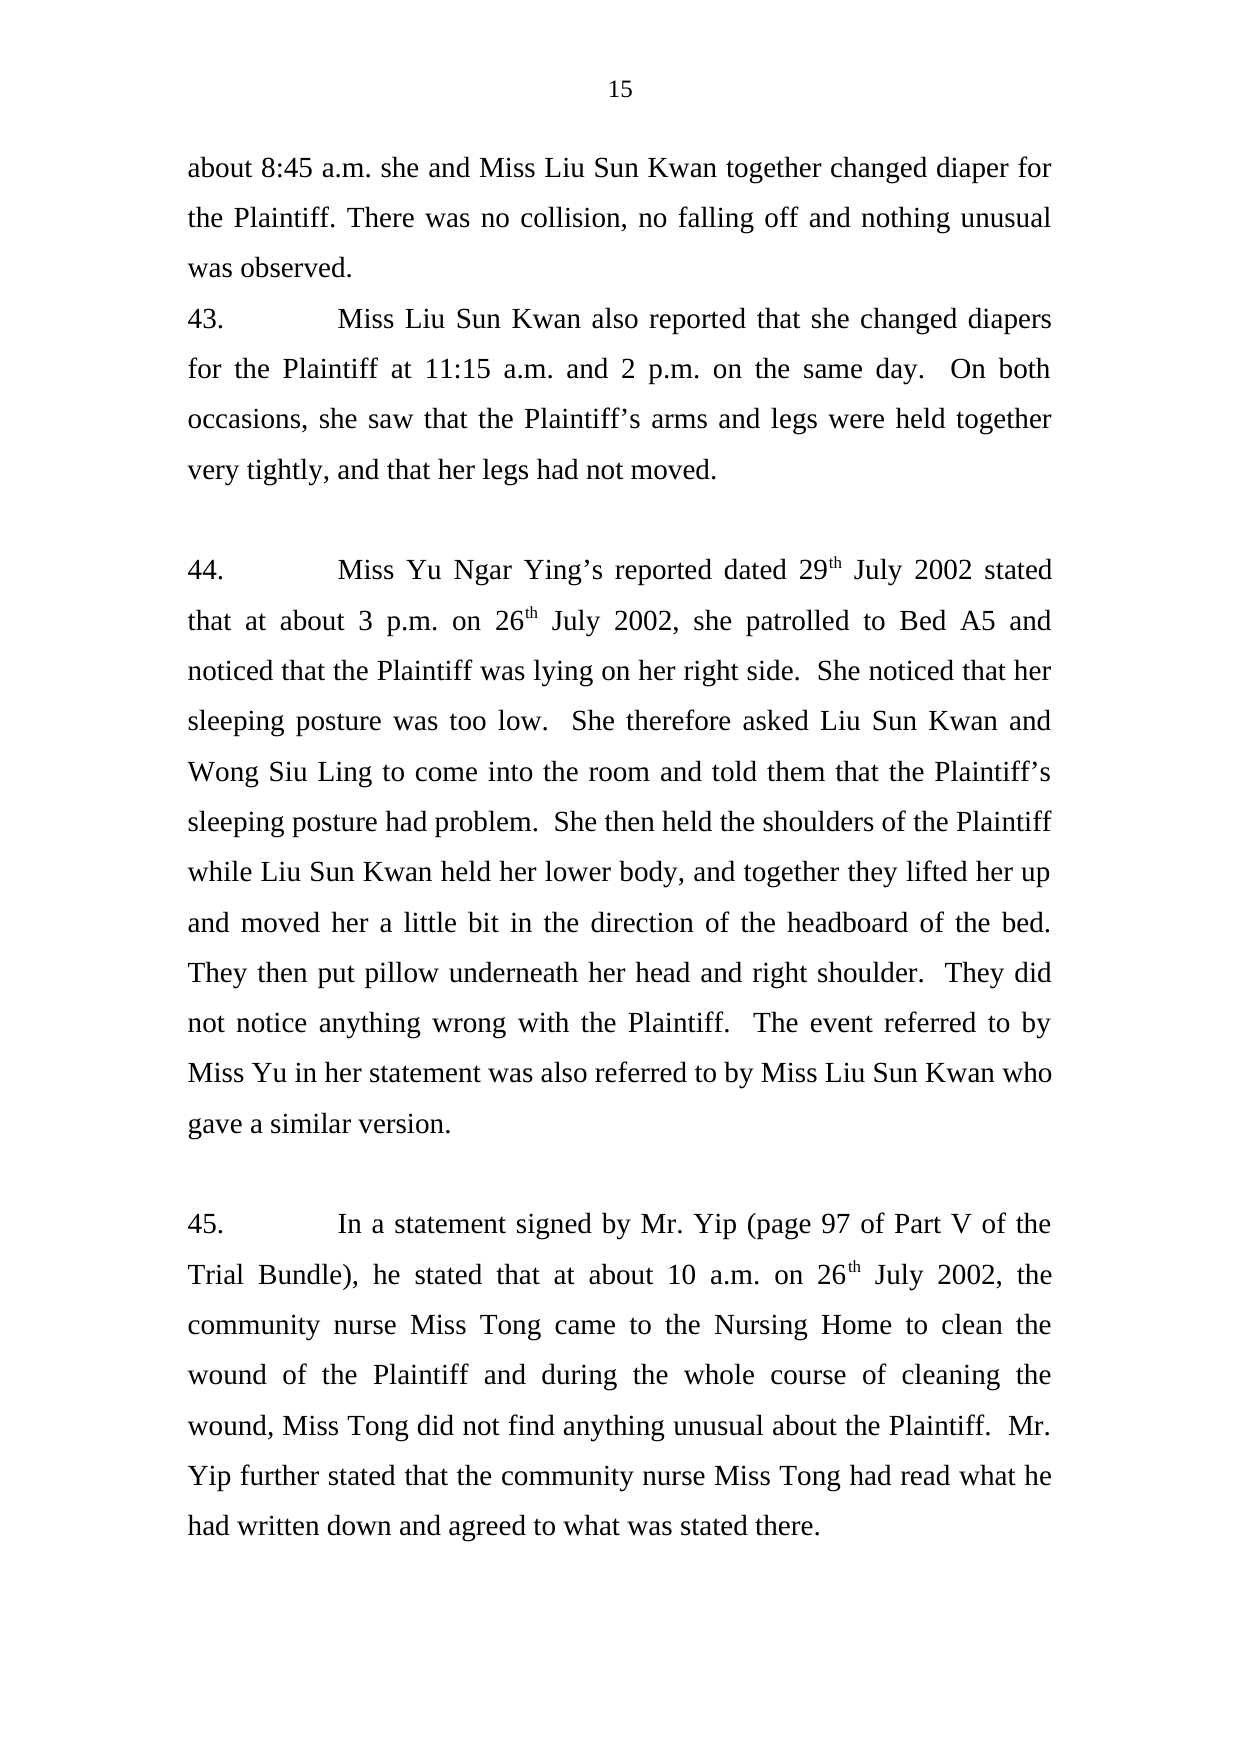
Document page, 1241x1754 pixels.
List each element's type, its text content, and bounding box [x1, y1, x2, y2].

text 43. Miss Liu Sun Kwan also reported that she changed diapers for the Plaintiff at 11:15 a.m. and 2 p.m. on the same day. On both occasions, she saw that the Plaintiff’s arms and legs were held together very tightly, and that her legs had not moved. [187, 301, 1053, 485]
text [187, 150, 1053, 284]
text 44. Miss Yu Ngar Ying’s reported dated 29th July 2002 stated that at about 3 p.m. on 26th July 2002, she patrolled to Bed A5 and noticed that the Plaintiff was lying on her right side. She noticed that her sleeping posture was too low. She therefore asked Liu Sun Kwan and Wong Siu Ling to come into the room and told them that the Plaintiff’s sleeping posture had problem. She then held the shoulders of the Plaintiff while Liu Sun Kwan held her lower body, and together they lifted her up and moved her a little bit in the direction of the headboard of the bed. They then put pillow underneath her head and right shoulder. They did not notice anything wrong with the Plaintiff. The event referred to by Miss Yu in her statement was also referred to by Miss Liu Sun Kwan who gave a similar version. [187, 552, 1053, 1139]
text 45. In a statement signed by Mr. Yip (page 97 of Part V of the Trial Bundle), he stated that at about 10 a.m. on 26th July 2002, the community nurse Miss Tong came to the Nursing Home to clean the wound of the Plaintiff and during the whole course of cleaning the wound, Miss Tong did not find anything unusual about the Plaintiff. Mr. Yip further stated that the community nurse Miss Tong had read what he had written down and agreed to what was stated there. [187, 1207, 1053, 1542]
